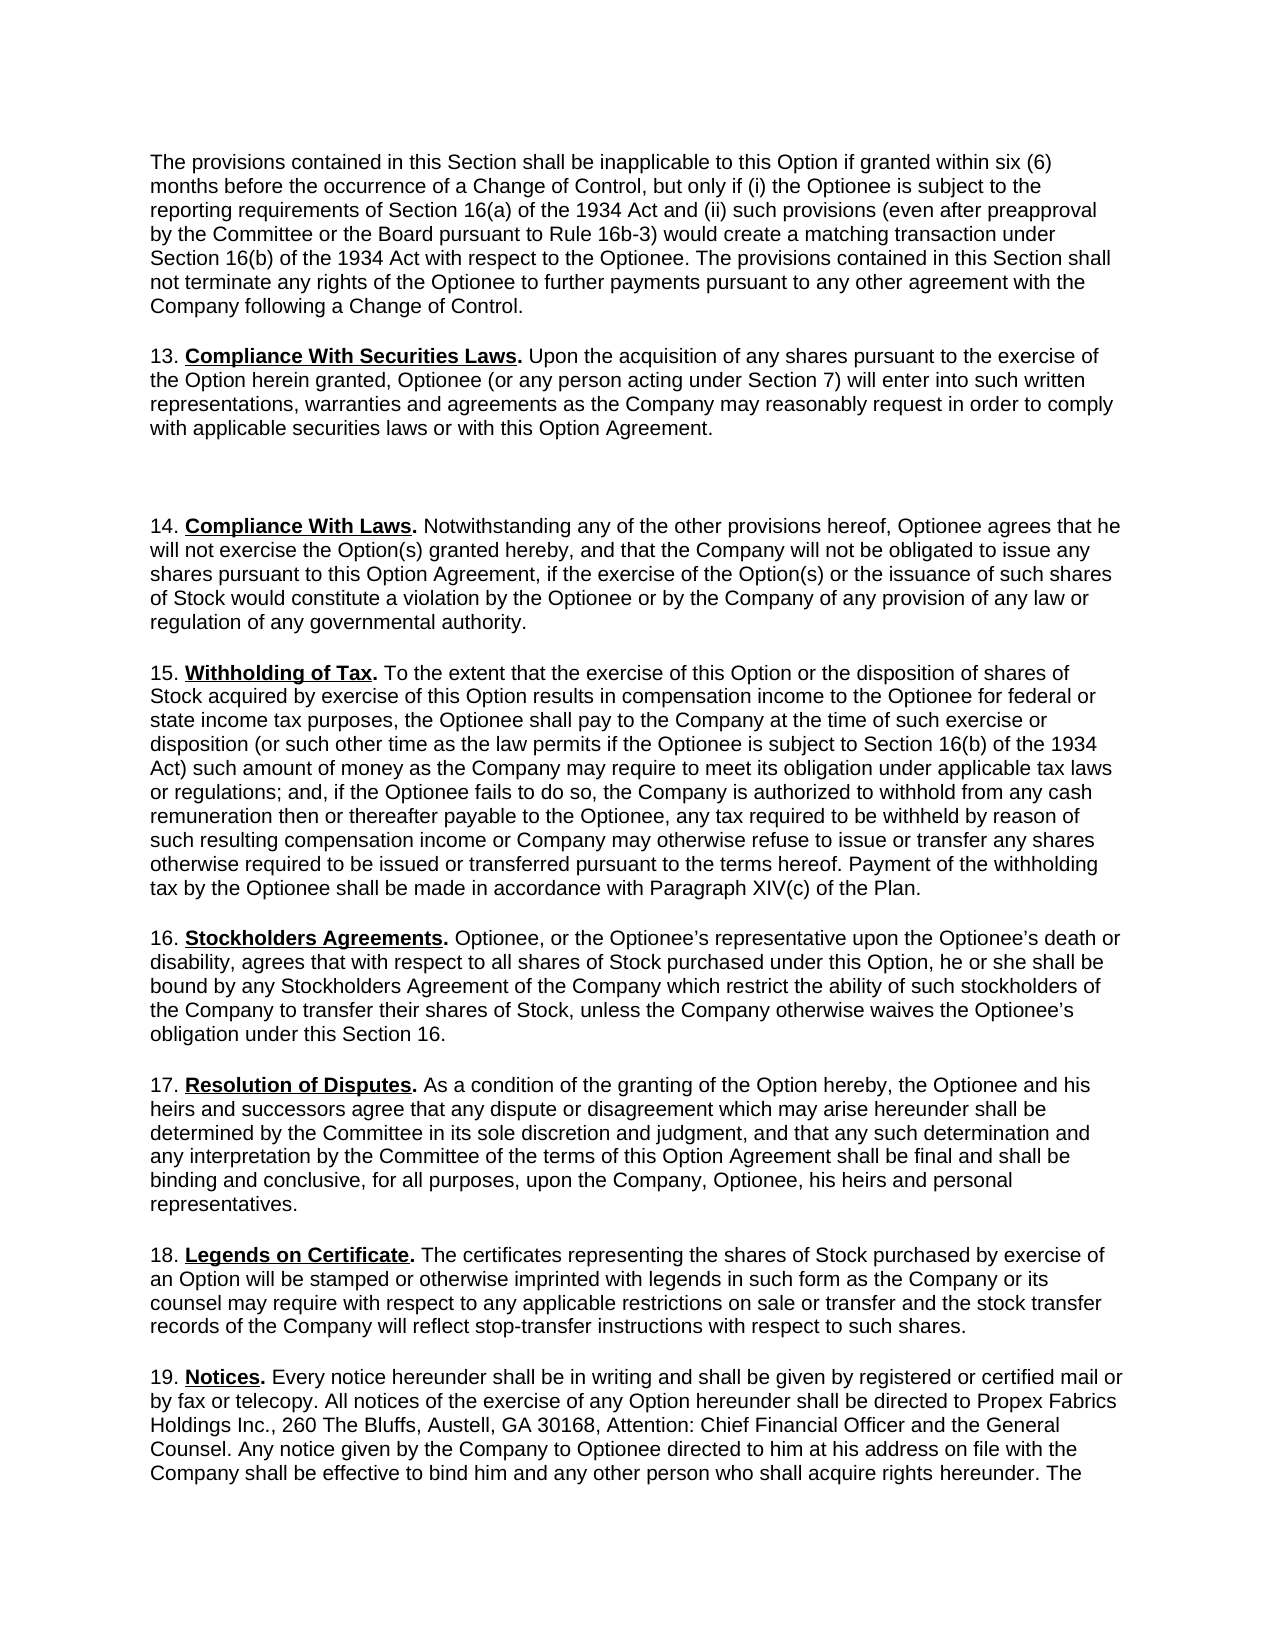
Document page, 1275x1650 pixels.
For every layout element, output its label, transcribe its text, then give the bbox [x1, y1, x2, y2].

text 15. Withholding of Tax. To the extent that the exercise of this Option or the disposition of shares of Stock acquired by exercise of this Option results in compensation income to the Optionee for federal or state income tax purposes, the Optionee shall pay to the Company at the time of such exercise or disposition (or such other time as the law permits if the Optionee is subject to Section 16(b) of the 1934 Act) such amount of money as the Company may require to meet its obligation under applicable tax laws or regulations; and, if the Optionee fails to do so, the Company is authorized to withhold from any cash remuneration then or thereafter payable to the Optionee, any tax required to be withheld by reason of such resulting compensation income or Company may otherwise refuse to issue or transfer any shares otherwise required to be issued or transferred pursuant to the terms hereof. Payment of the withholding tax by the Optionee shall be made in accordance with Paragraph XIV(c) of the Plan. [150, 660, 1125, 900]
text 17. Resolution of Disputes. As a condition of the granting of the Option hereby, the Optionee and his heirs and successors agree that any dispute or disagreement which may arise hereunder shall be determined by the Committee in its sole discretion and judgment, and that any such determination and any interpretation by the Committee of the terms of this Option Agreement shall be final and shall be binding and conclusive, for all purposes, upon the Company, Optionee, his heirs and personal representatives. [150, 1072, 1125, 1216]
text The provisions contained in this Section shall be inapplicable to this Option if granted within six (6) months before the occurrence of a Change of Control, but only if (i) the Optionee is subject to the reporting requirements of Section 16(a) of the 1934 Act and (ii) such provisions (even after preapproval by the Committee or the Board pursuant to Rule 16b-3) would create a matching transaction under Section 16(b) of the 1934 Act with respect to the Optionee. The provisions contained in this Section shall not terminate any rights of the Optionee to further payments pursuant to any other agreement with the Company following a Change of Control. [150, 150, 1125, 318]
text 18. Legends on Certificate. The certificates representing the shares of Stock purchased by exercise of an Option will be stamped or otherwise imprinted with legends in such form as the Company or its counsel may require with respect to any applicable restrictions on sale or transfer and the stock transfer records of the Company will reflect stop-transfer instructions with respect to such shares. [150, 1242, 1125, 1338]
text 14. Compliance With Laws. Notwithstanding any of the other provisions hereof, Optionee agrees that he will not exercise the Option(s) granted hereby, and that the Company will not be obligated to issue any shares pursuant to this Option Agreement, if the exercise of the Option(s) or the issuance of such shares of Stock would constitute a violation by the Optionee or by the Company of any provision of any law or regulation of any governmental authority. [150, 514, 1125, 634]
text 16. Stockholders Agreements. Optionee, or the Optionee’s representative upon the Optionee’s death or disability, agrees that with respect to all shares of Stock purchased under this Option, he or she shall be bound by any Stockholders Agreement of the Company which restrict the ability of such stockholders of the Company to transfer their shares of Stock, unless the Company otherwise waives the Optionee’s obligation under this Section 16. [150, 926, 1125, 1046]
text 13. Compliance With Securities Laws. Upon the acquisition of any shares pursuant to the exercise of the Option herein granted, Optionee (or any person acting under Section 7) will enter into such written representations, warranties and agreements as the Company may reasonably request in order to comply with applicable securities laws or with this Option Agreement. [150, 344, 1125, 440]
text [150, 1365, 1125, 1484]
